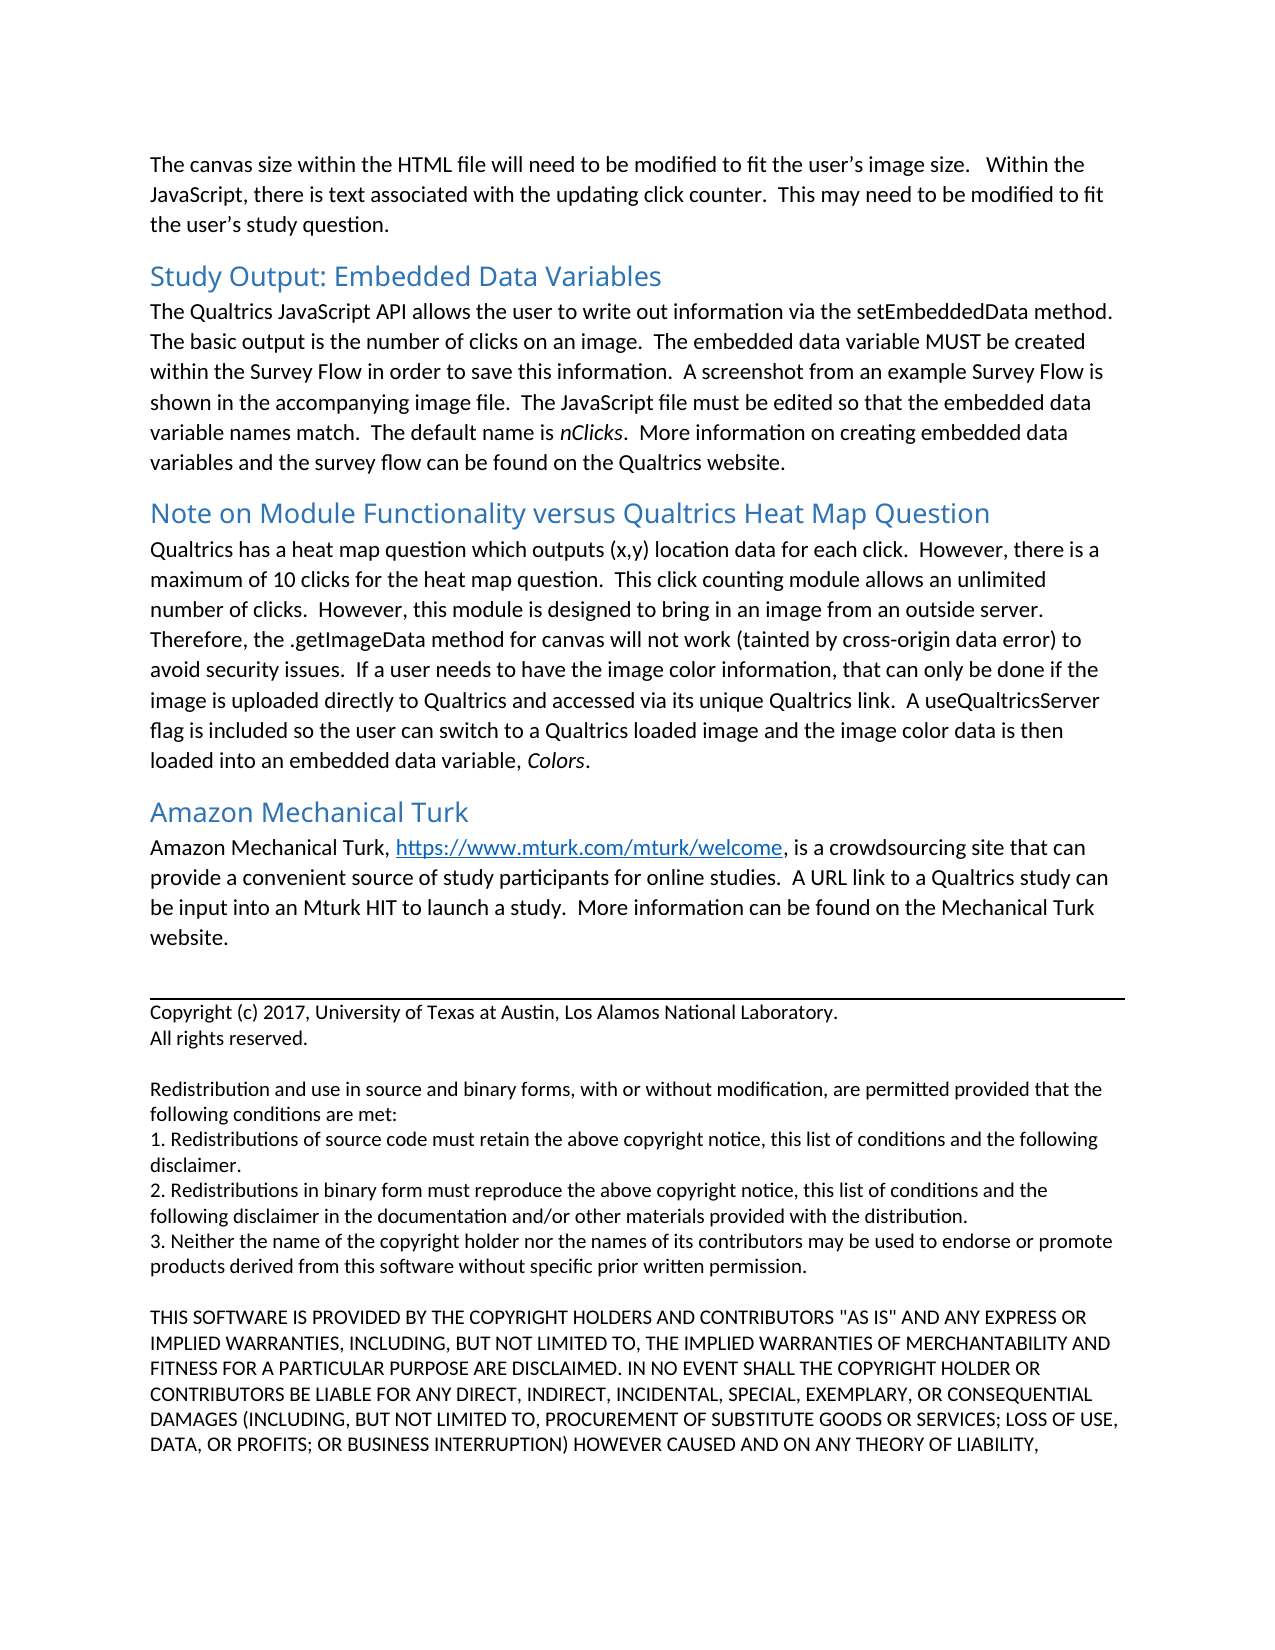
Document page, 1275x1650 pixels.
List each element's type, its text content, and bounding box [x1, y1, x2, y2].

text The Qualtrics JavaScript API allows the user to write out information via the setEmbeddedData method. The basic output is the number of clicks on an image. The embedded data variable MUST be created within the Survey Flow in order to save this information. A screenshot from an example Survey Flow is shown in the accompanying image file. The JavaScript file must be edited so that the embedded data variable names match. The default name is nClicks. More information on creating embedded data variables and the survey flow can be found on the Qualtrics website. [150, 297, 1125, 476]
subtitle Amazon Mechanical Turk [150, 793, 1125, 830]
text 3. Neither the name of the copyright holder nor the names of its contributors may be used to endorse or promote products derived from this software without specific prior written permission. [150, 1228, 1125, 1279]
text Amazon Mechanical Turk, https://www.mturk.com/mturk/welcome, is a crowdsourcing site that can provide a convenient source of study participants for online studies. A URL link to a Qualtrics study can be input into an Mturk HIT to launch a study. More information can be found on the Mechanical Turk website. [150, 833, 1125, 952]
text Qualtrics has a heat map question which outputs (x,y) location data for each click. However, there is a maximum of 10 clicks for the heat map question. This click counting module allows an unlimited number of clicks. However, this module is designed to bring in an image from an outside server. Therefore, the .getImageData method for canvas will not work (tainted by cross-origin data error) to avoid security issues. If a user needs to have the image color information, that can only be done if the image is uploaded directly to Qualtrics and accessed via its unique Qualtrics link. A useQualtricsServer flag is included so the user can switch to a Qualtrics loaded image and the image color data is then loaded into an embedded data variable, Colors. [150, 535, 1125, 774]
text Copyright (c) 2017, University of Texas at Austin, Los Alamos National Laboratory. All rights reserved. [150, 1000, 1125, 1050]
text 1. Redistributions of source code must retain the above copyright notice, this list of conditions and the following disclaimer. [150, 1127, 1125, 1177]
subtitle Note on Module Functionality versus Qualtrics Heat Map Question [150, 495, 1125, 532]
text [150, 1304, 1125, 1457]
text Redistribution and use in source and binary forms, with or without modification, are permitted provided that the following conditions are met: [150, 1076, 1125, 1127]
text The canvas size within the HTML file will need to be modified to fit the user’s image size. Within the JavaScript, there is text associated with the updating click counter. This may need to be modified to fit the user’s study question. [150, 150, 1125, 238]
subtitle Study Output: Embedded Data Variables [150, 257, 1125, 294]
text 2. Redistributions in binary form must reproduce the above copyright notice, this list of conditions and the following disclaimer in the documentation and/or other materials provided with the distribution. [150, 1177, 1125, 1228]
